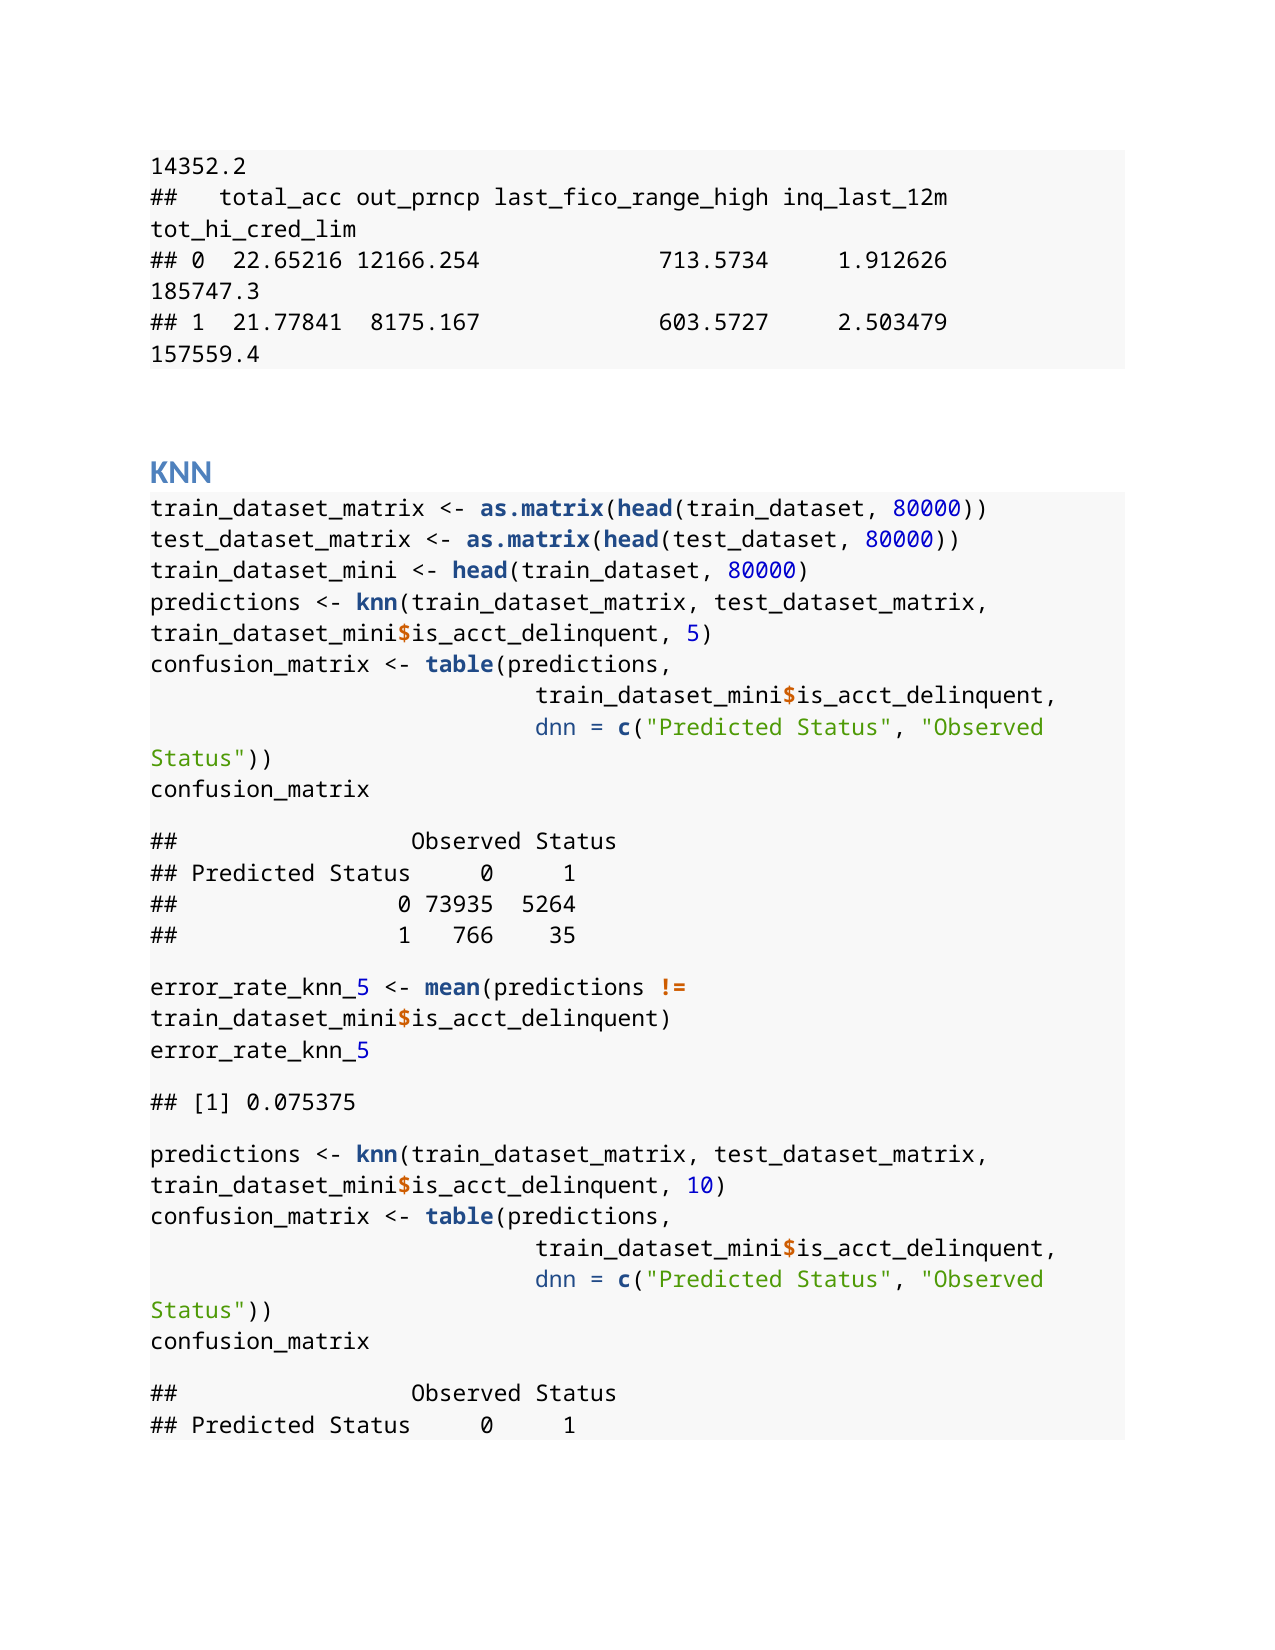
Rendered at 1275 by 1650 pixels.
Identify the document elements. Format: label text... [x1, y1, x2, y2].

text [150, 150, 1125, 369]
text ## [1] 0.075375 [150, 1086, 1125, 1117]
subtitle KNN [150, 451, 1125, 492]
text predictions <- knn(train_dataset_matrix, test_dataset_matrix, train_dataset_mini$is_acct_delinquent, 10) confusion_matrix <- table(predictions, train_dataset_mini$is_acct_delinquent, dnn = c("Predicted Status", "Observed Status")) confusion_matrix [274, 1138, 1125, 1356]
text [150, 1377, 1125, 1440]
text error_rate_knn_5 <- mean(predictions != train_dataset_mini$is_acct_delinquent) error_rate_knn_5 [150, 971, 1125, 1065]
text train_dataset_matrix <- as.matrix(head(train_dataset, 80000)) test_dataset_matrix <- as.matrix(head(test_dataset, 80000)) train_dataset_mini <- head(train_dataset, 80000) predictions <- knn(train_dataset_matrix, test_dataset_matrix, train_dataset_mini$is_acct_delinquent, 5) confusion_matrix <- table(predictions, train_dataset_mini$is_acct_delinquent, dnn = c("Predicted Status", "Observed Status")) confusion_matrix [274, 492, 1125, 804]
text ## Observed Status ## Predicted Status 0 1 ## 0 73935 5264 ## 1 766 35 [150, 825, 1125, 950]
